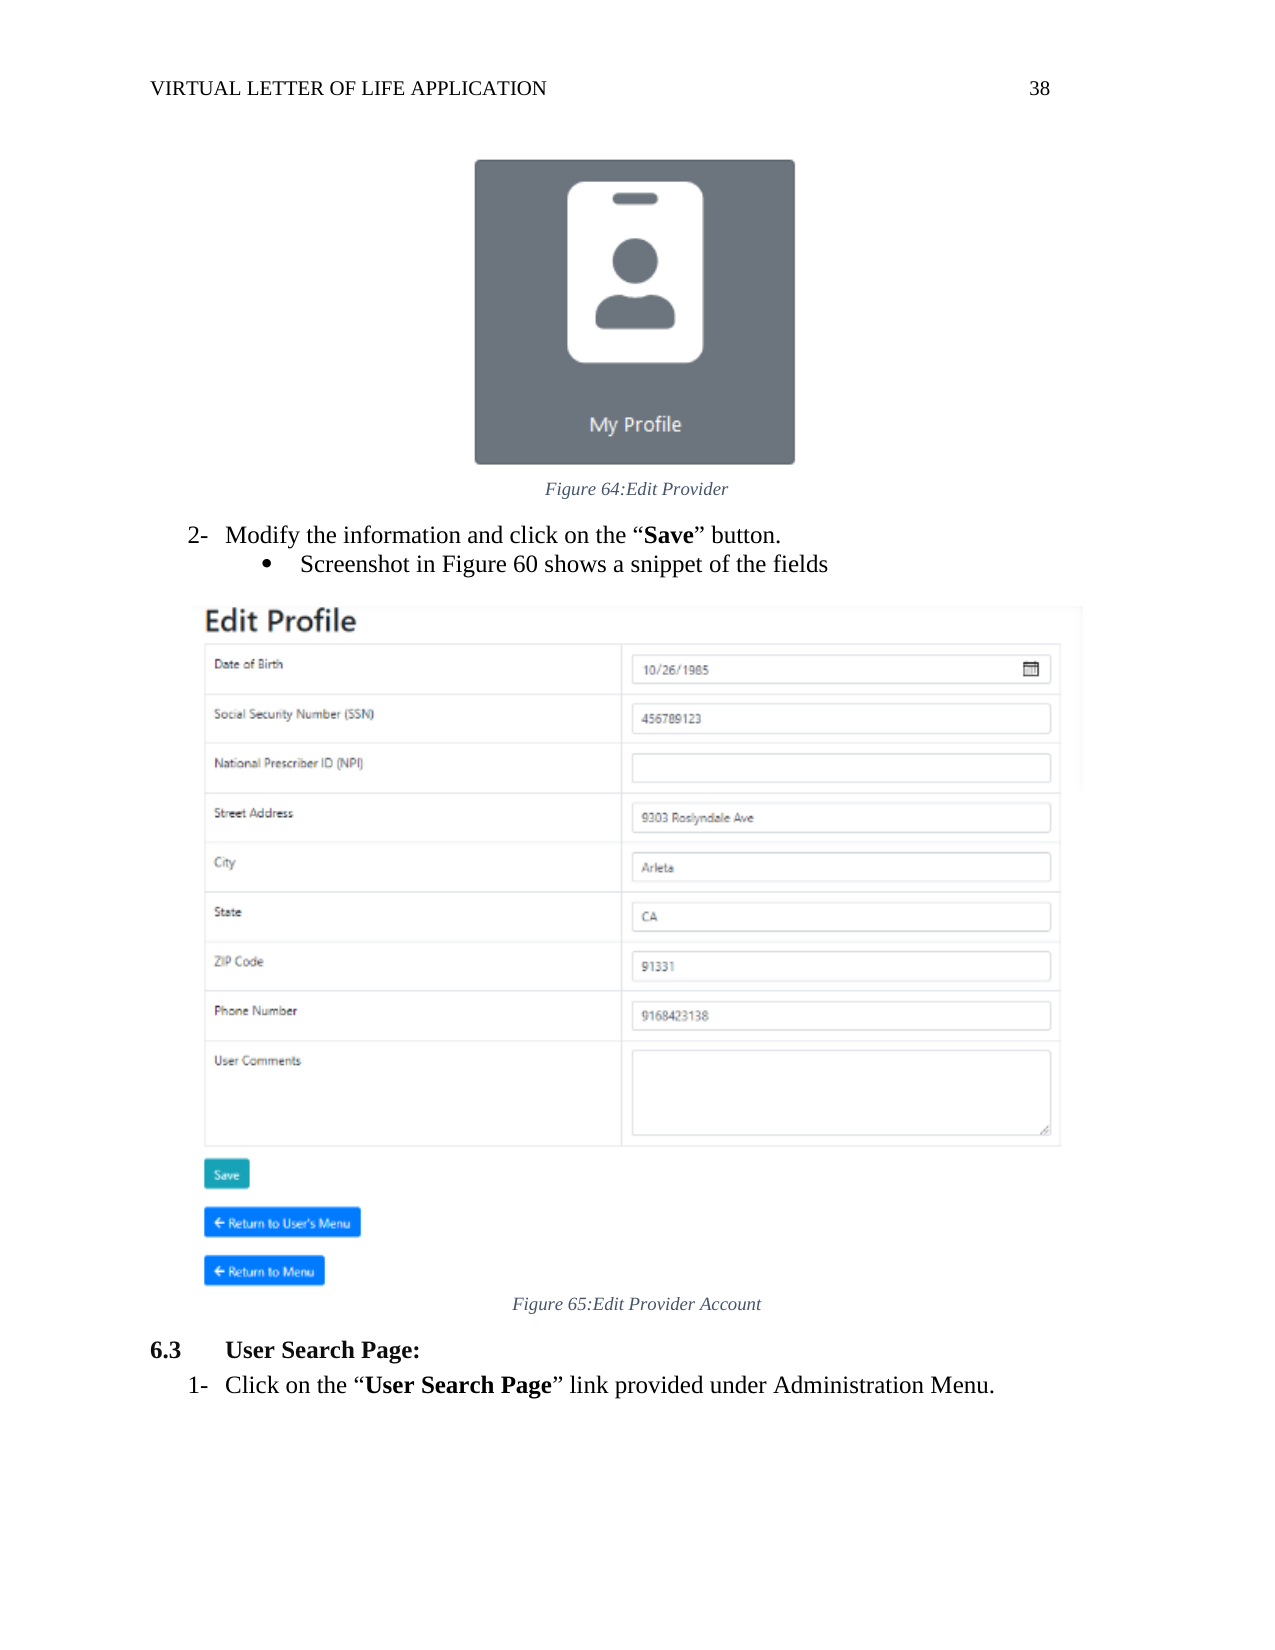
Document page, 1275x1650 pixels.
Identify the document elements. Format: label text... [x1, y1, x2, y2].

picture [192, 606, 1083, 1293]
text Figure 65:Edit Provider Account [150, 1293, 1125, 1314]
list Screenshot in Figure 60 shows a snippet of the fields [262, 549, 1125, 578]
list Modify the information and click on the “Save” button. [187, 521, 1125, 549]
text Figure 64:Edit Provider [150, 478, 1125, 500]
picture [461, 150, 814, 479]
subtitle User Search Page: [150, 1335, 1125, 1364]
list Click on the “User Search Page” link provided under Administration Menu. [187, 1370, 1125, 1399]
